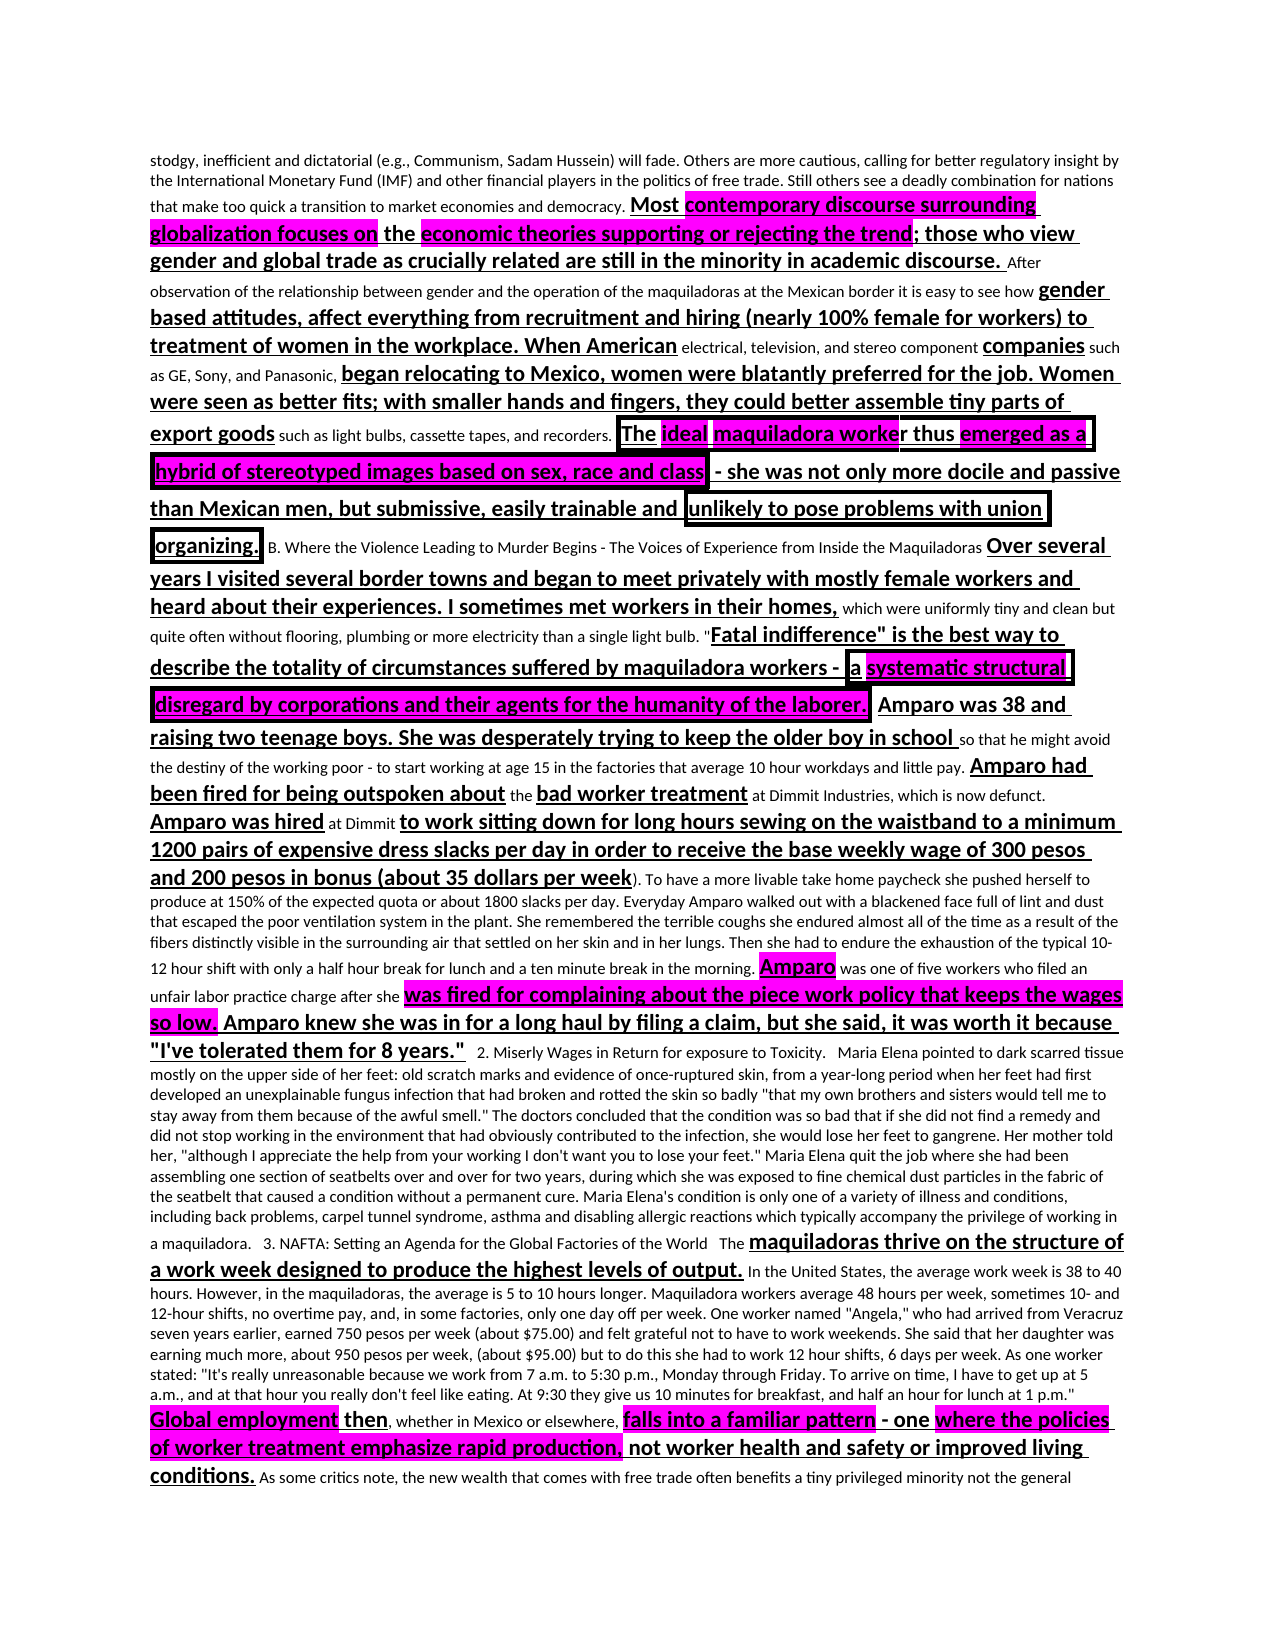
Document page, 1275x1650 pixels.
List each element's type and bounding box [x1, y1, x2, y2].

text [150, 150, 1125, 1489]
